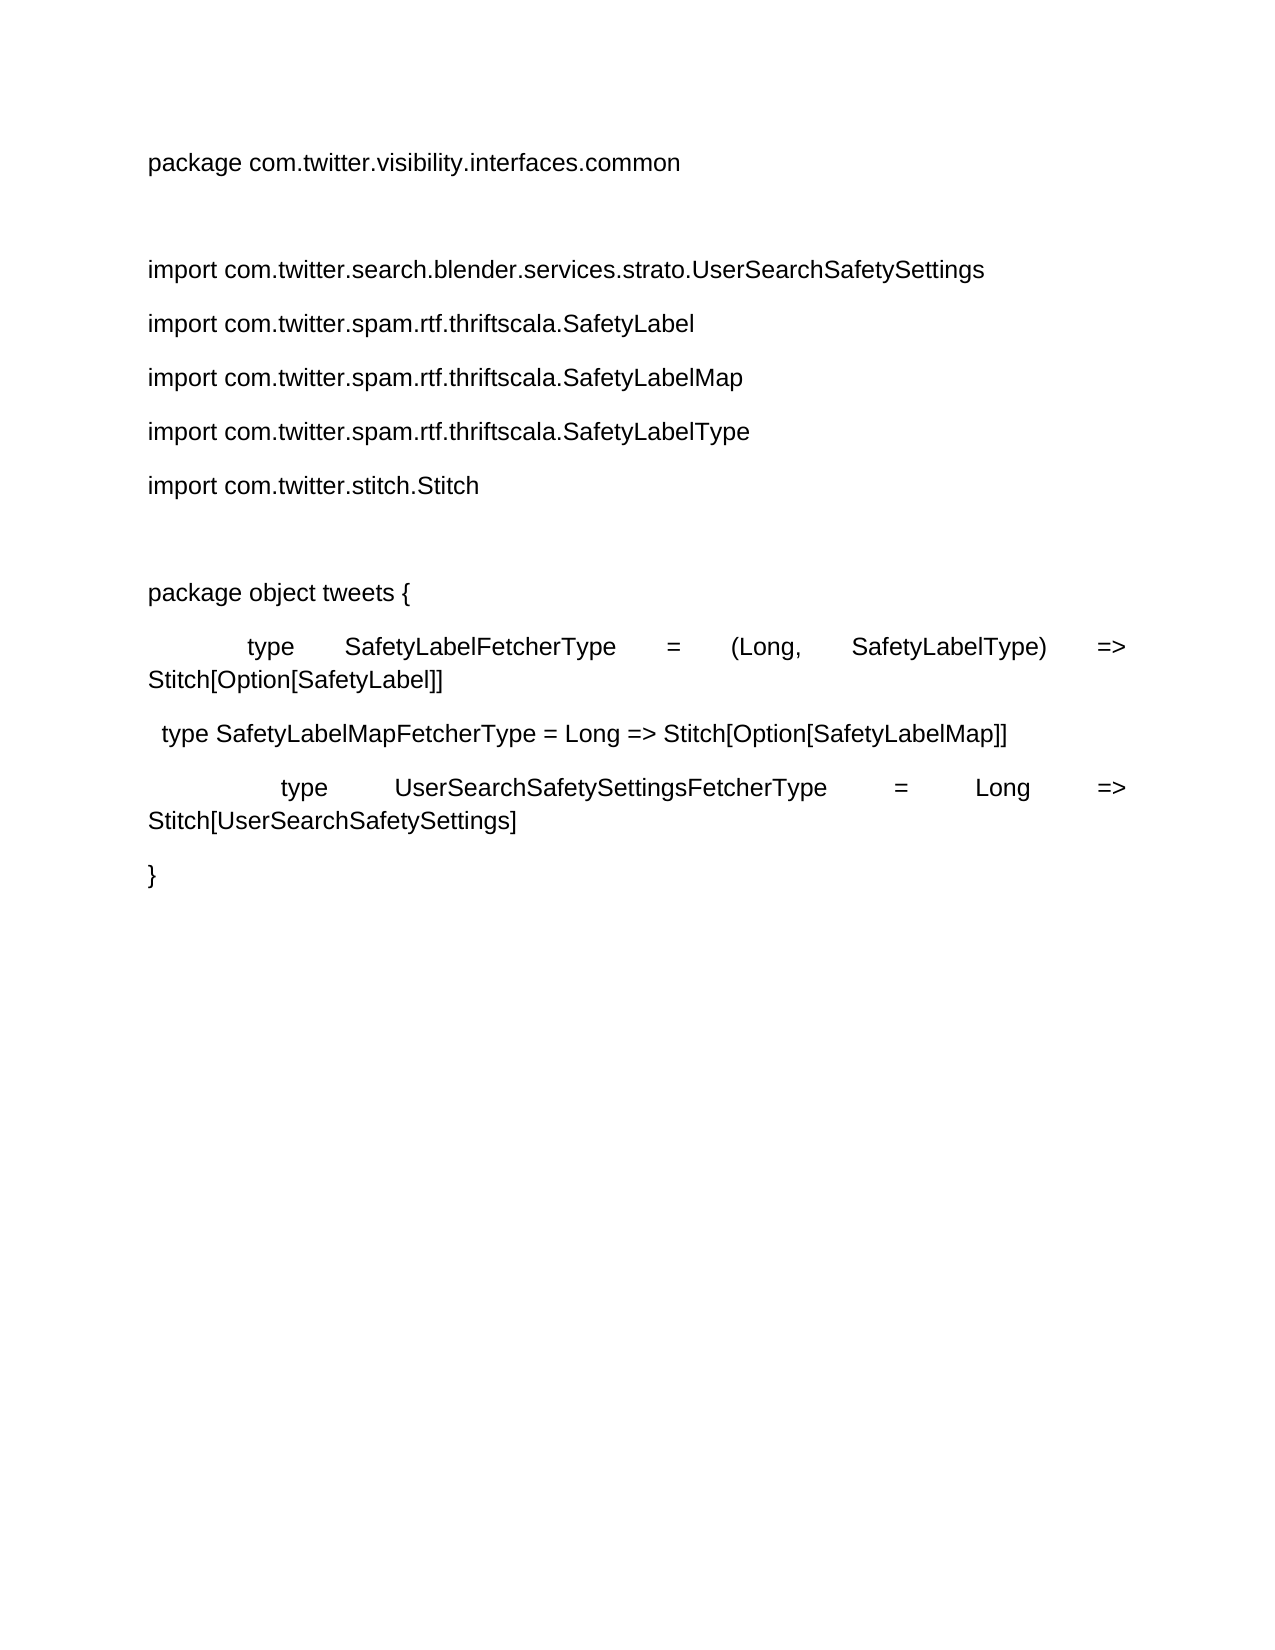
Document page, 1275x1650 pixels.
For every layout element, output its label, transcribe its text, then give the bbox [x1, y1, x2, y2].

text import com.twitter.spam.rtf.thriftscala.SafetyLabelType [148, 417, 1127, 446]
text import com.twitter.spam.rtf.thriftscala.SafetyLabelMap [148, 363, 1127, 392]
text } [148, 860, 1127, 889]
text import com.twitter.stitch.Stitch [148, 471, 1127, 499]
text type SafetyLabelFetcherType = (Long, SafetyLabelType) => Stitch[Option[SafetyLabel]] [148, 632, 1127, 694]
text type SafetyLabelMapFetcherType = Long => Stitch[Option[SafetyLabelMap]] [148, 719, 1127, 748]
text type UserSearchSafetySettingsFetcherType = Long => Stitch[UserSearchSafetySettings] [148, 773, 1127, 835]
text import com.twitter.search.blender.services.strato.UserSearchSafetySettings [148, 255, 1127, 284]
text package object tweets { [148, 578, 1127, 607]
text import com.twitter.spam.rtf.thriftscala.SafetyLabel [148, 309, 1127, 338]
text package com.twitter.visibility.interfaces.common [148, 148, 1127, 176]
